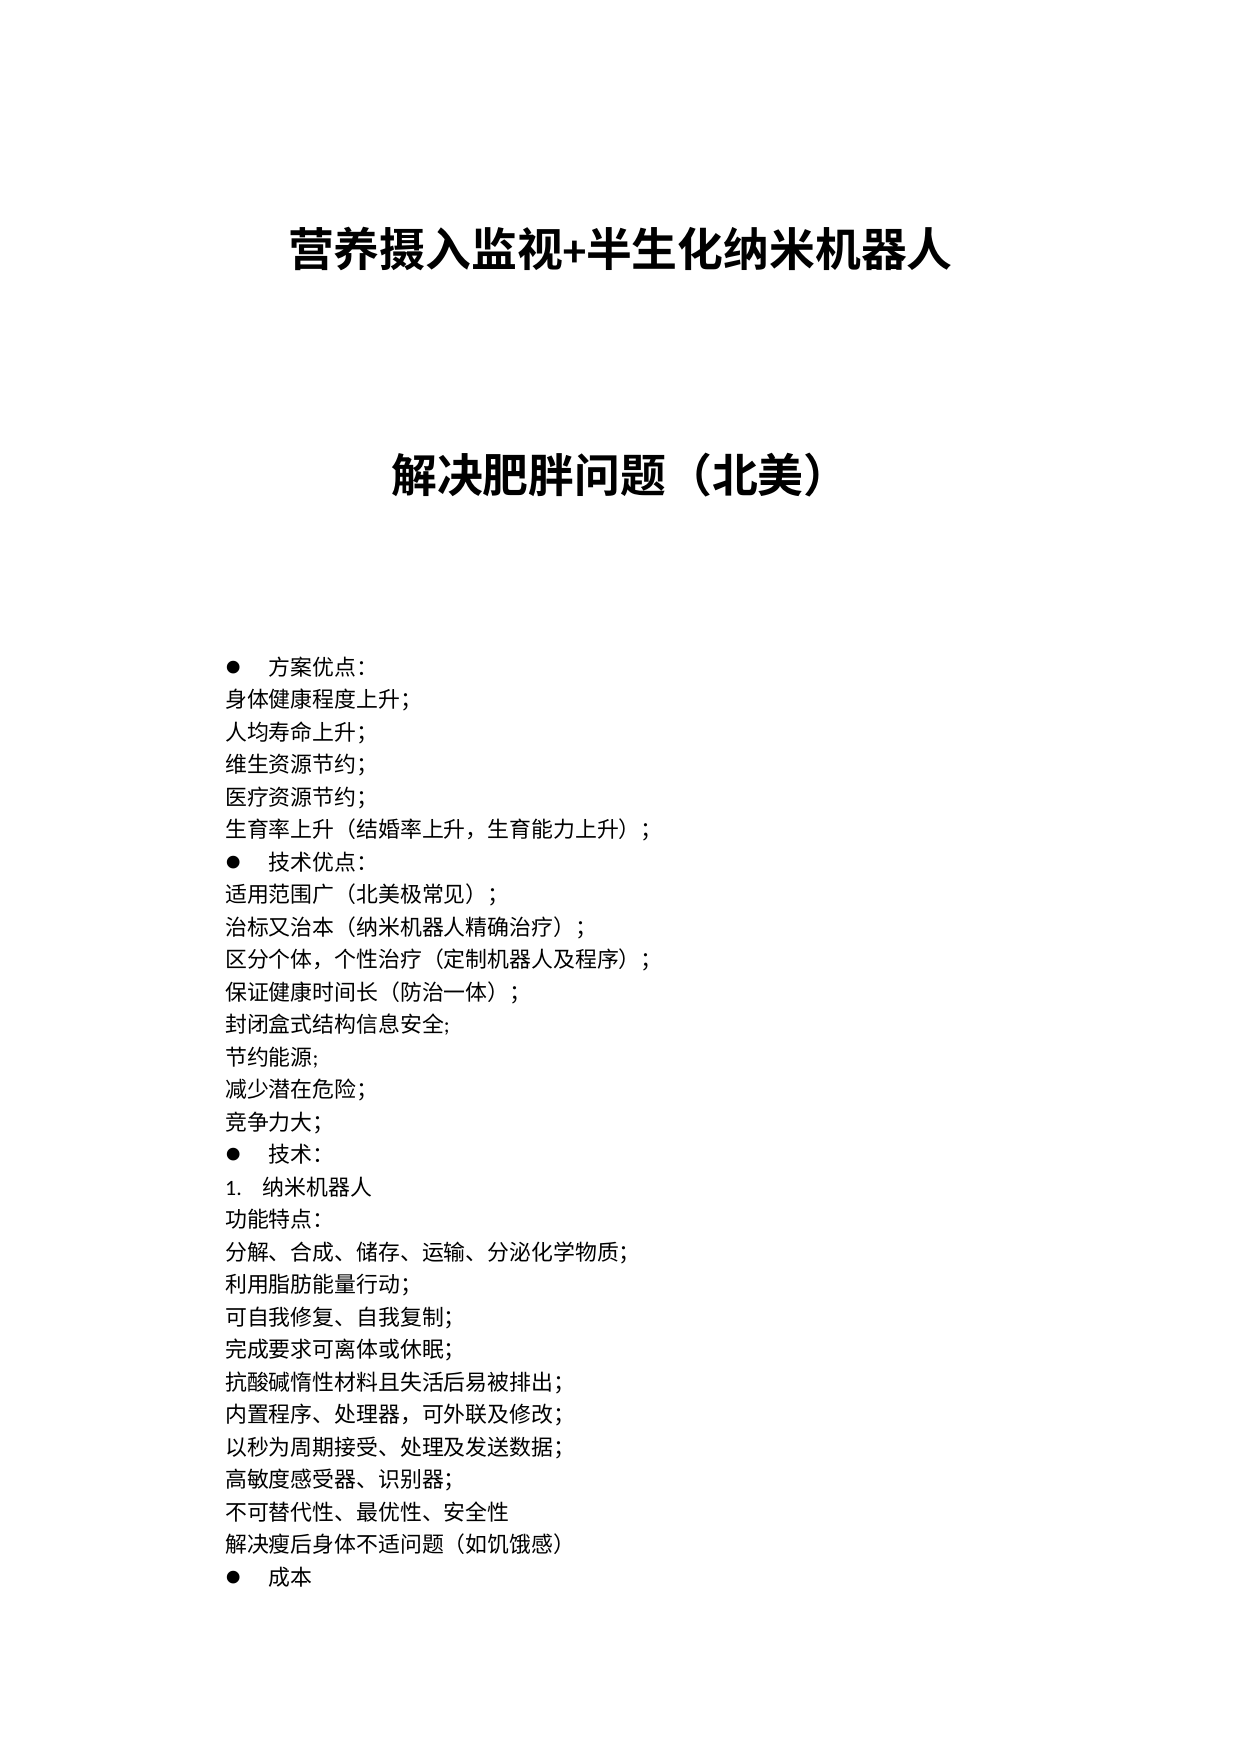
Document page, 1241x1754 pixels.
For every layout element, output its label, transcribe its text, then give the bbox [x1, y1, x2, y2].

list 成本 [225, 1559, 1053, 1592]
text 高敏度感受器、识别器； [225, 1462, 1053, 1494]
list 生育率上升（结婚率上升，生育能力上升）； [225, 812, 1053, 844]
list 纳米机器人 [225, 1169, 1053, 1202]
list 区分个体，个性治疗（定制机器人及程序）； [225, 942, 1053, 974]
text 抗酸碱惰性材料且失活后易被排出； [225, 1364, 1053, 1397]
subtitle 解决肥胖问题（北美） [187, 424, 1053, 521]
text 可自我修复、自我复制； [225, 1299, 1053, 1332]
list 治标又治本（纳米机器人精确治疗）； [225, 909, 1053, 942]
list 医疗资源节约； [225, 779, 1053, 812]
list 不可替代性、最优性、安全性 [225, 1494, 1053, 1527]
list 封闭盒式结构信息安全; [225, 1007, 1053, 1039]
list 竞争力大； [225, 1104, 1053, 1137]
text 功能特点： [225, 1202, 1053, 1234]
text 内置程序、处理器，可外联及修改； [225, 1397, 1053, 1429]
list 节约能源; [225, 1039, 1053, 1072]
list 适用范围广（北美极常见）； [225, 877, 1053, 909]
text 以秒为周期接受、处理及发送数据； [225, 1429, 1053, 1462]
list 人均寿命上升； [225, 714, 1053, 747]
text 利用脂肪能量行动； [225, 1267, 1053, 1299]
text 完成要求可离体或休眠； [225, 1332, 1053, 1364]
list 解决瘦后身体不适问题（如饥饿感） [225, 1527, 1053, 1559]
list 技术优点： [225, 844, 1053, 877]
subtitle 营养摄入监视+半生化纳米机器人 [187, 197, 1053, 295]
list 身体健康程度上升； [225, 682, 1053, 714]
list 减少潜在危险； [225, 1072, 1053, 1104]
list 保证健康时间长（防治一体）； [225, 974, 1053, 1007]
list 技术： [225, 1137, 1053, 1169]
list 维生资源节约； [225, 747, 1053, 779]
text 分解、合成、储存、运输、分泌化学物质； [225, 1234, 1053, 1267]
list 方案优点： [225, 649, 1053, 682]
